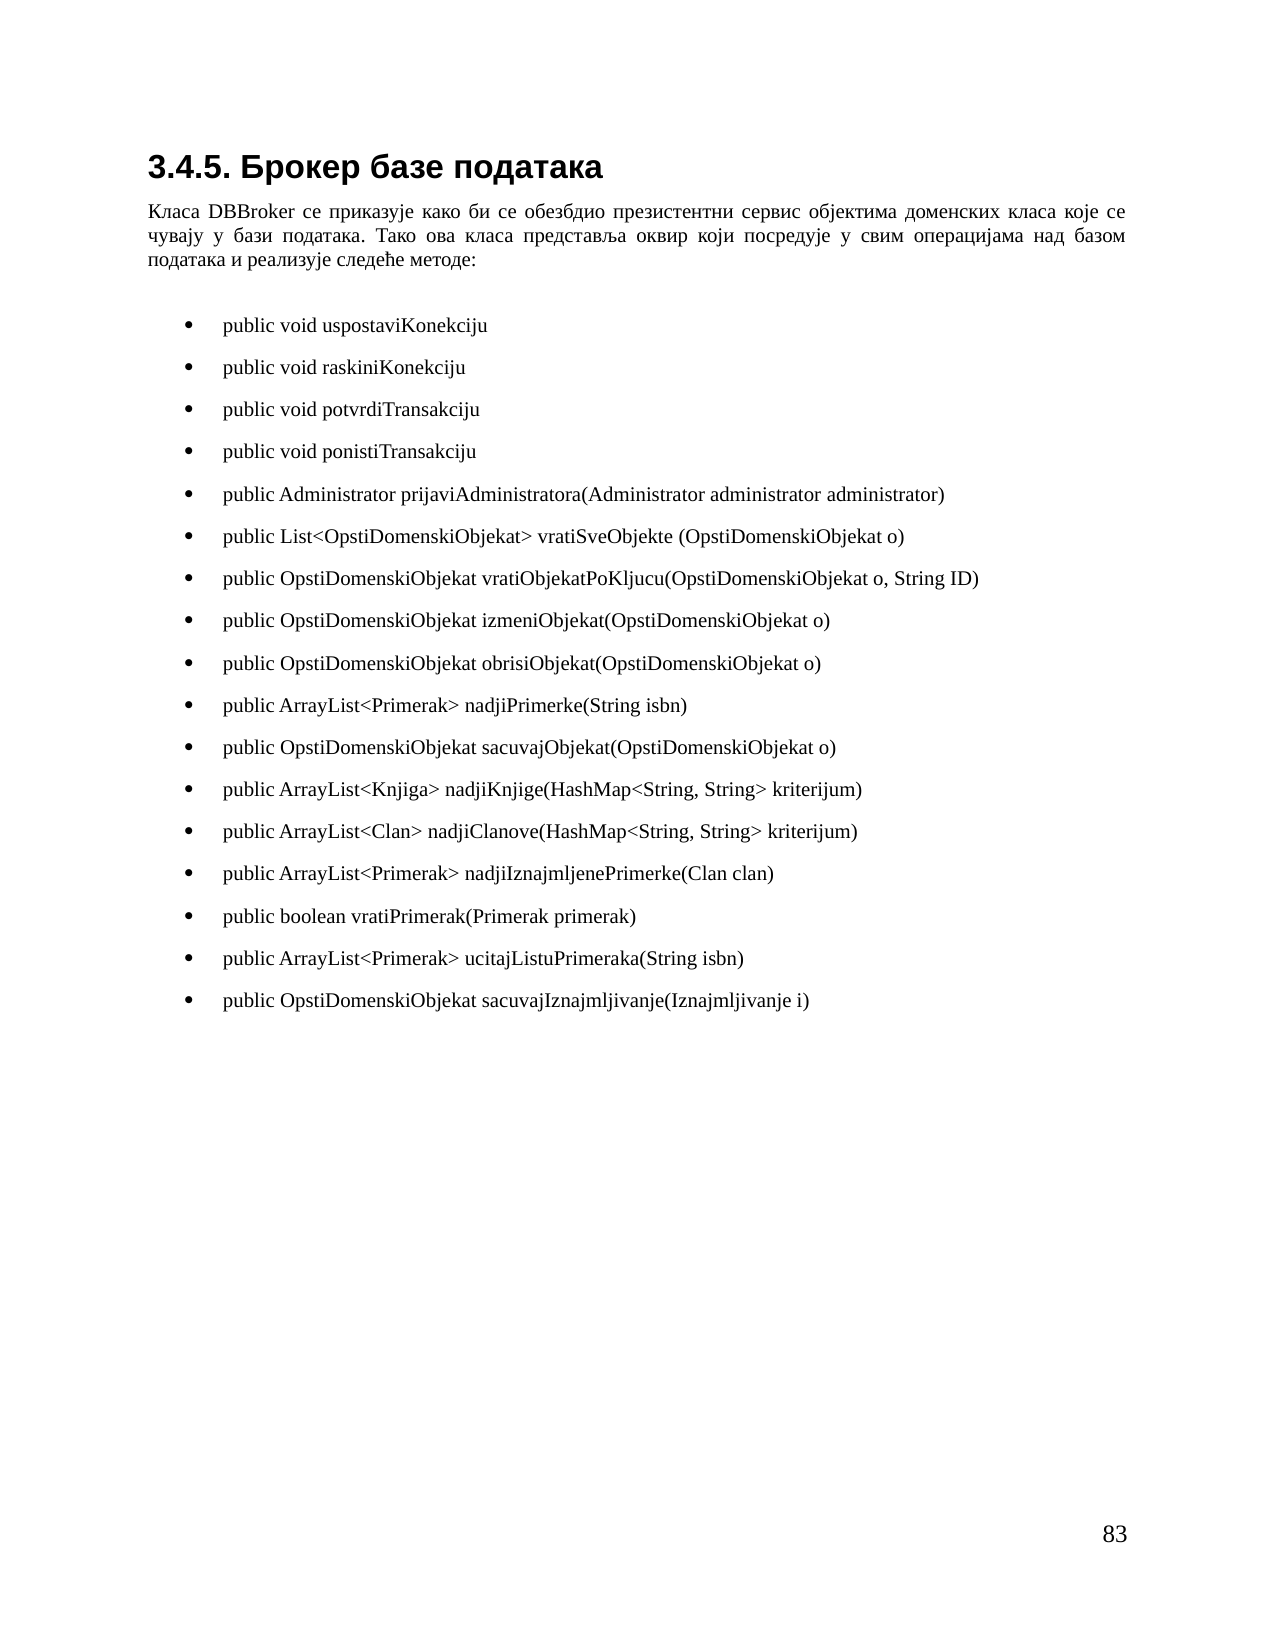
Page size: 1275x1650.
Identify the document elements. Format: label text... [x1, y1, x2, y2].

list public List<OpstiDomenskiObjekat> vratiSveObjekte (OpstiDomenskiObjekat o) [185, 524, 1127, 548]
list public ArrayList<Knjiga> nadjiKnjige(HashMap<String, String> kriterijum) [185, 777, 1127, 801]
list public OpstiDomenskiObjekat vratiObjekatPoKljucu(OpstiDomenskiObjekat o, String ID) [185, 566, 1127, 590]
list public ArrayList<Primerak> nadjiIznajmljenePrimerke(Clan clan) [185, 861, 1127, 885]
text Класа DBBroker се приказује како би се обезбдио презистентни сервис објектима доменских класа које се чувају у бази података. Тако ова класа представља оквир који посредује у свим операцијама над базом података и реализује следеће методе: [148, 198, 1127, 271]
list public Administrator prijaviAdministratora(Administrator administrator administrator) [185, 482, 1127, 506]
list public ArrayList<Primerak> nadjiPrimerke(String isbn) [185, 693, 1127, 717]
subtitle 3.4.5. Брокер базе података [148, 148, 1127, 186]
list public boolean vratiPrimerak(Primerak primerak) [185, 903, 1127, 928]
list public void raskiniKonekciju [185, 355, 1127, 379]
list public ArrayList<Clan> nadjiClanove(HashMap<String, String> kriterijum) [185, 819, 1127, 843]
list public void ponistiTransakciju [185, 439, 1127, 463]
list public void potvrdiTransakciju [185, 397, 1127, 421]
list public ArrayList<Primerak> ucitajListuPrimeraka(String isbn) [185, 946, 1127, 970]
list public OpstiDomenskiObjekat sacuvajIznajmljivanje(Iznajmljivanje i) [185, 988, 1127, 1012]
list public void uspostaviKonekciju [185, 313, 1127, 337]
list public OpstiDomenskiObjekat obrisiObjekat(OpstiDomenskiObjekat o) [185, 650, 1127, 674]
list public OpstiDomenskiObjekat izmeniObjekat(OpstiDomenskiObjekat o) [185, 608, 1127, 632]
list public OpstiDomenskiObjekat sacuvajObjekat(OpstiDomenskiObjekat o) [185, 735, 1127, 759]
